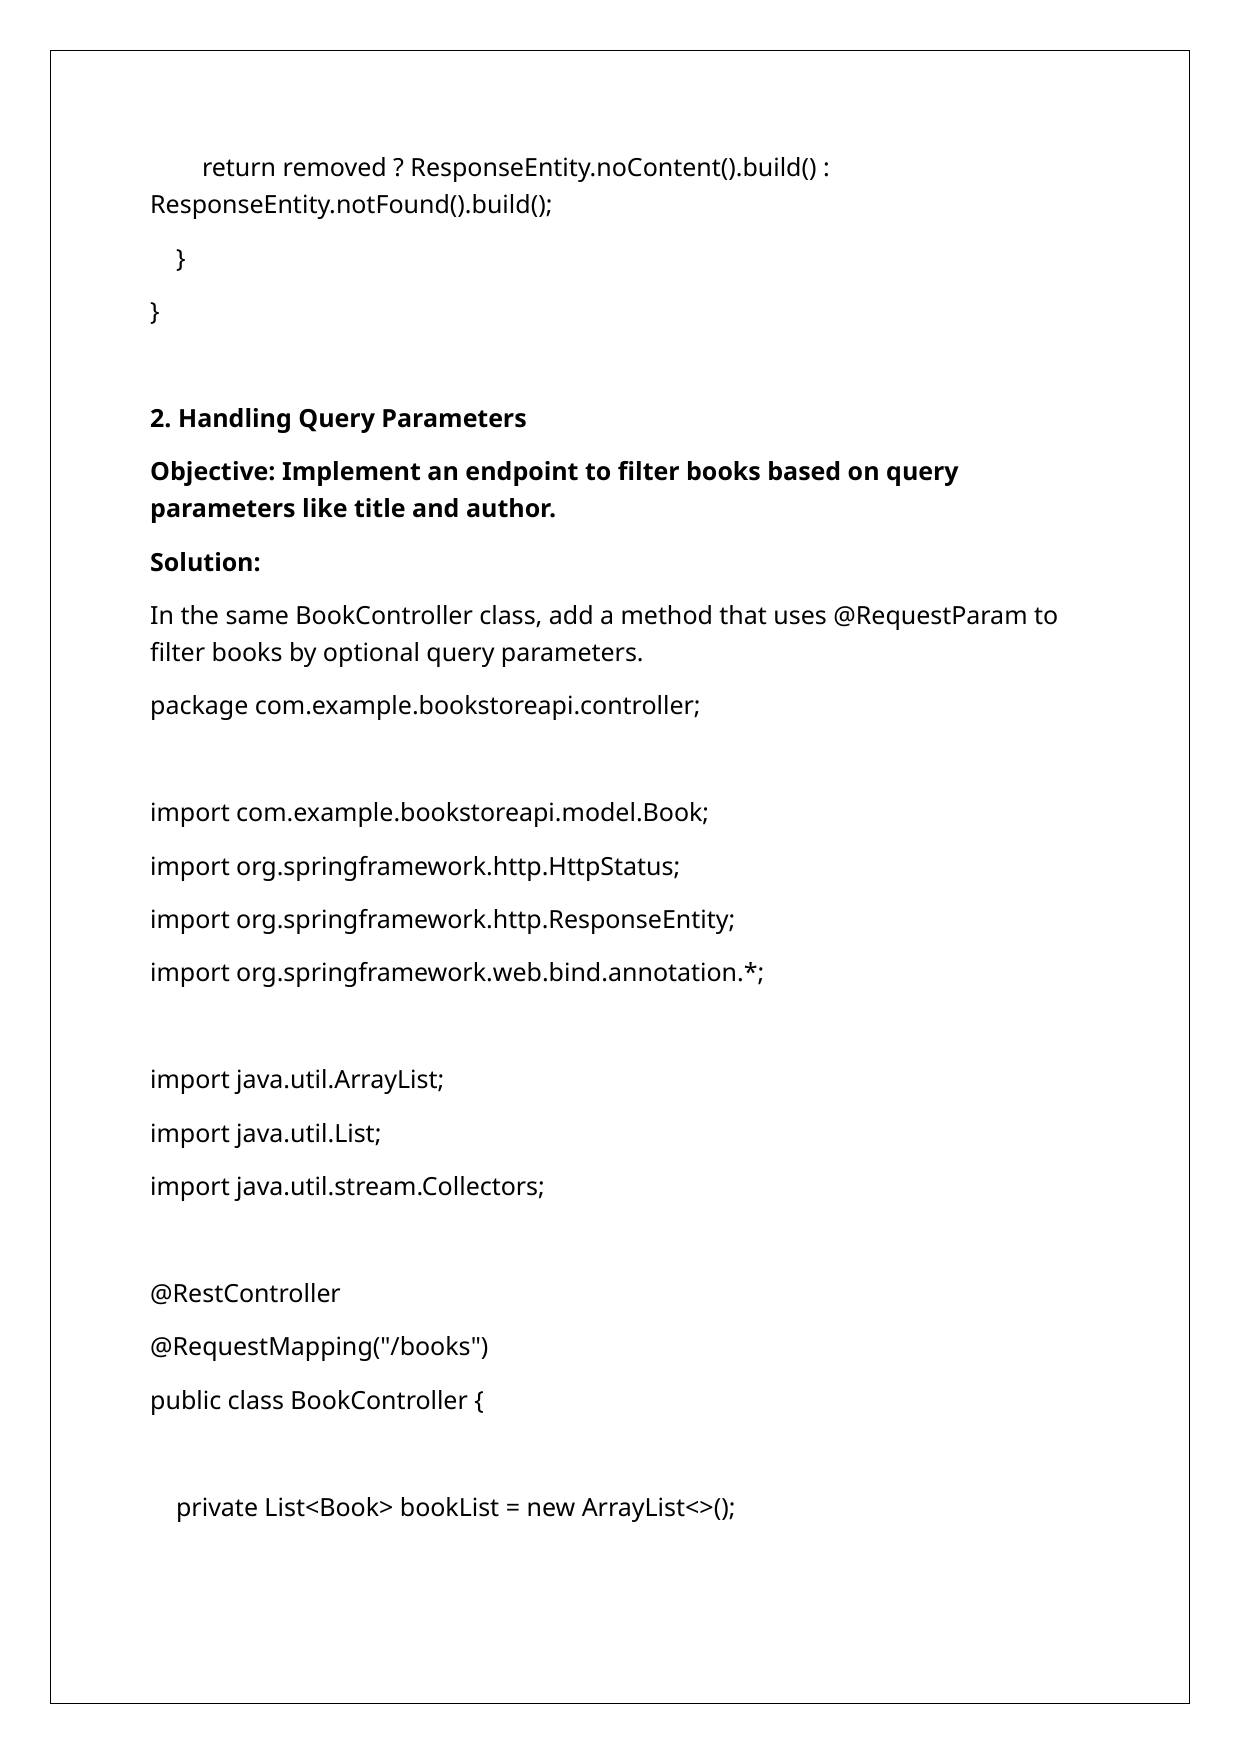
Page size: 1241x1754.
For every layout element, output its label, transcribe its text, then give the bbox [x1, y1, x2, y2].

text Objective: Implement an endpoint to filter books based on query parameters like title and author. [150, 454, 1090, 525]
text import java.util.ArrayList; [150, 1062, 1090, 1096]
text import org.springframework.web.bind.annotation.*; [150, 955, 1090, 989]
text Solution: [150, 544, 1090, 578]
text public class BookController { [150, 1382, 1090, 1417]
text @RequestMapping("/books") [150, 1329, 1090, 1363]
text @RestController [150, 1276, 1090, 1310]
text return removed ? ResponseEntity.noContent().build() : ResponseEntity.notFound().build(); [150, 150, 1090, 221]
text } [150, 240, 1090, 274]
text In the same BookController class, add a method that uses @RequestParam to filter books by optional query parameters. [150, 598, 1090, 668]
text } [150, 294, 1090, 328]
text import com.example.bookstoreapi.model.Book; [150, 795, 1090, 829]
text 2. Handling Query Parameters [150, 401, 1090, 434]
text import java.util.List; [150, 1115, 1090, 1149]
text import org.springframework.http.HttpStatus; [150, 848, 1090, 882]
text import org.springframework.http.ResponseEntity; [150, 902, 1090, 936]
text import java.util.stream.Collectors; [150, 1169, 1090, 1203]
text package com.example.bookstoreapi.controller; [150, 688, 1090, 722]
text private List<Book> bookList = new ArrayList<>(); [150, 1489, 1090, 1523]
